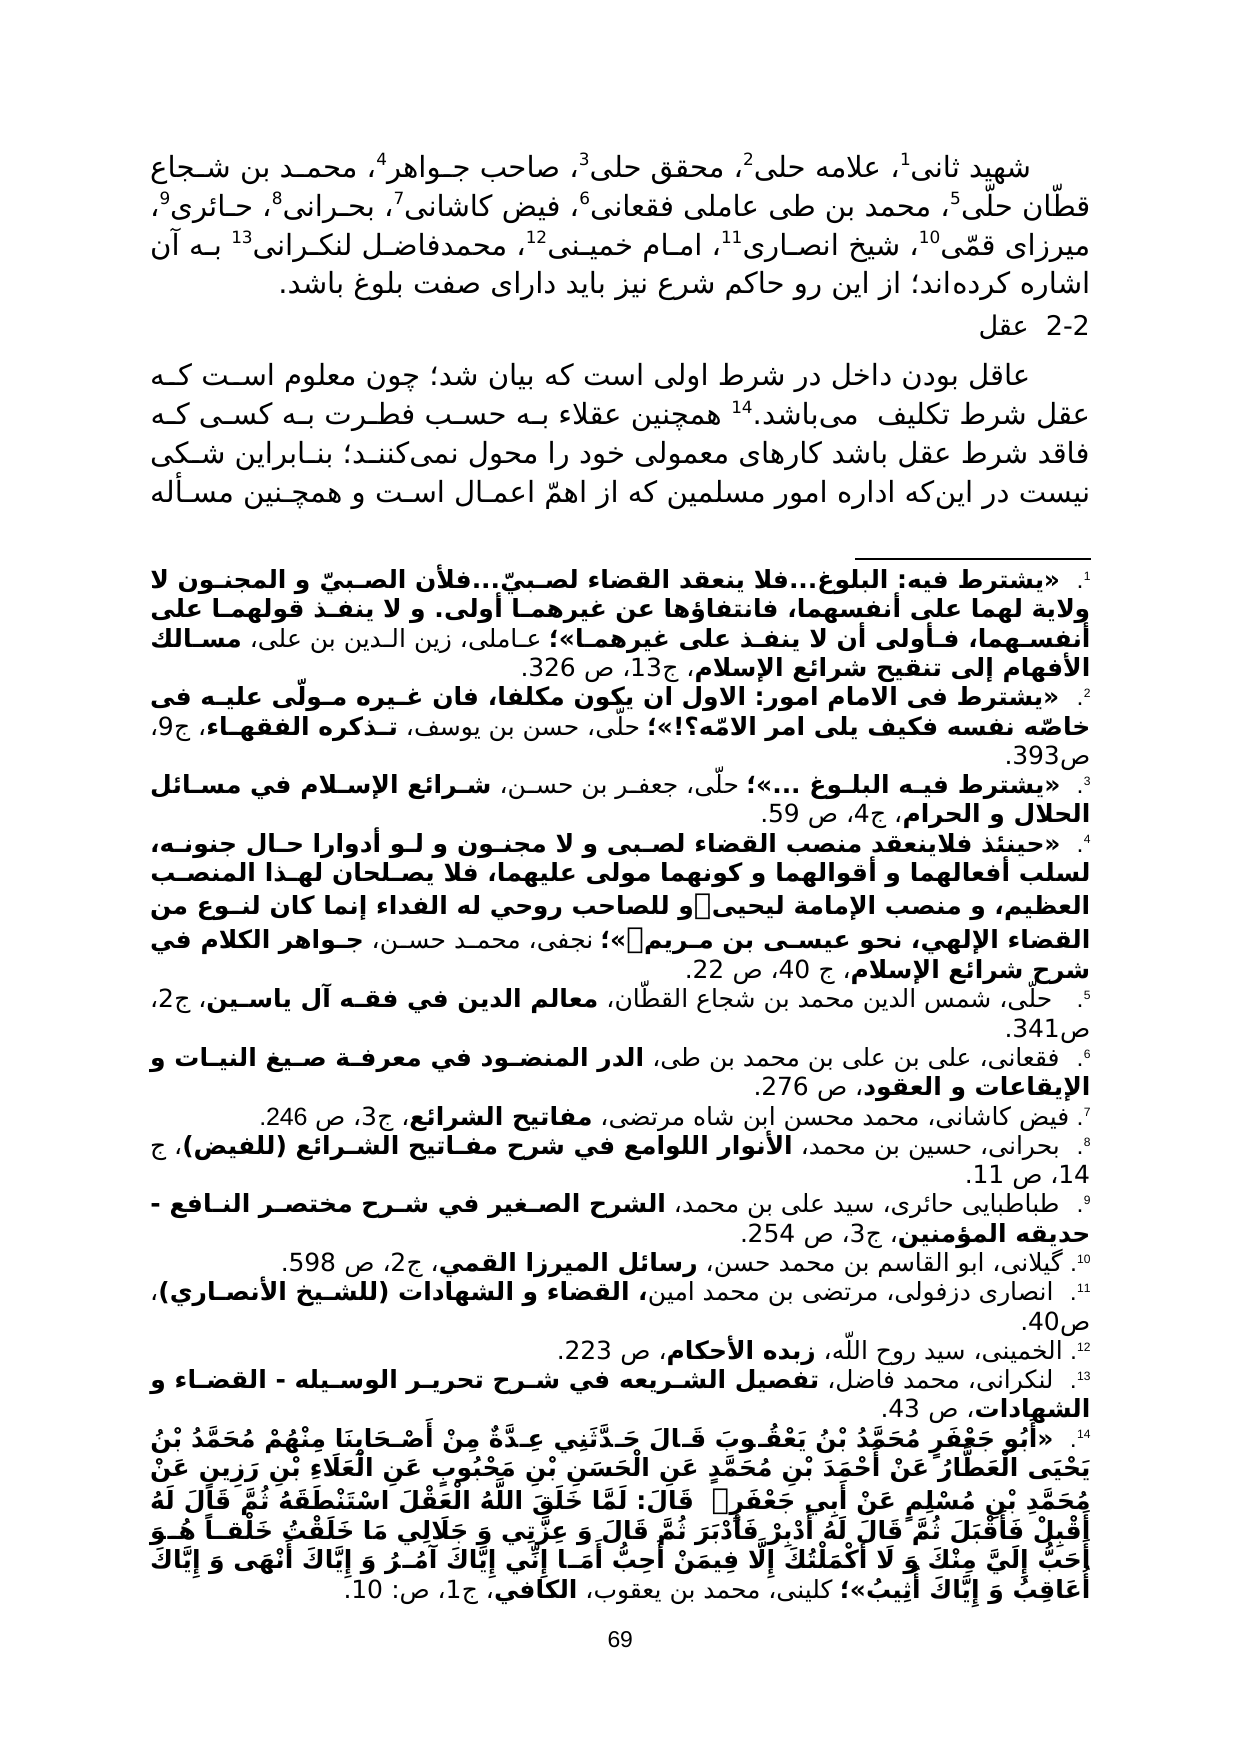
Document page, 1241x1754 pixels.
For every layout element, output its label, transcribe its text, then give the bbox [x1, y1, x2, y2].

text عاقل بودن داخل در شرط اولی است که بیان شد؛ چون معلوم است که عقل شرط تکلیف می‌باشد. همچنین عقلاء به حسب فطرت به كسى كه فاقد شرط عقل باشد كارهاى معمولى خود را محول نمى‌كنند؛ بنابراین شکی نیست در این‌که اداره امور مسلمین که از اهمّ اعمال است و همچنین مسأله ولايت و حكومت، كه مسأله سلطه بر خون، آبرو و اموال مردم در آن مطرح است، به عقل قوی احتیاج دارد. [150, 359, 1090, 509]
text 2-2 عقل [150, 310, 1090, 342]
text شهید ثانی، علامه حلی، محقق حلی، صاحب جواهر، محمد بن شجاع قطّان حلّی، محمد بن طى عاملی فقعانی، فیض کاشانی، بحرانی، حائری، میرزای قمّی، شیخ انصاری، امام خمینی، محمدفاضل لنکرانی به آن اشاره کرده‌اند؛ از این رو حاکم شرع نیز باید دارای صفت بلوغ باشد. [150, 150, 1090, 301]
